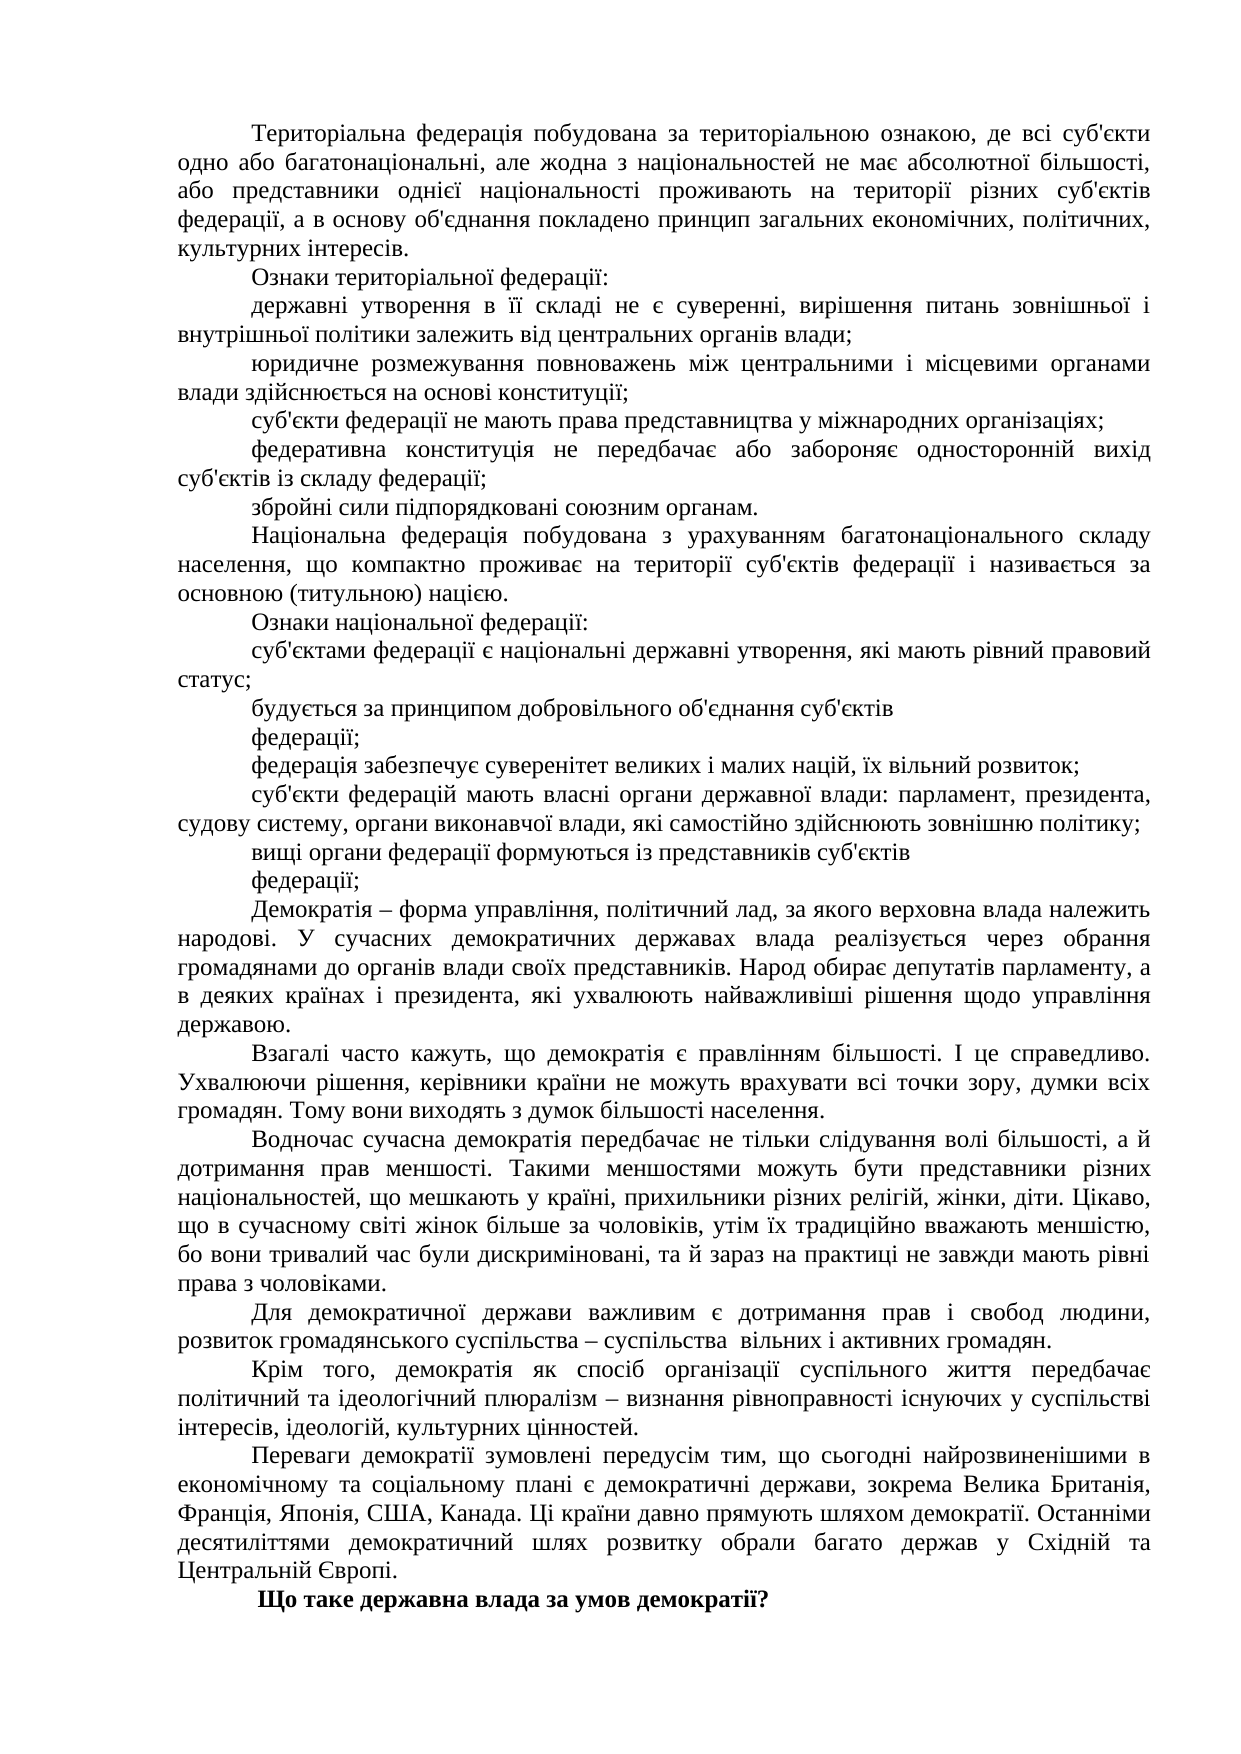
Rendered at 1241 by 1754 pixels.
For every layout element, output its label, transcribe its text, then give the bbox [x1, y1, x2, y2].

text Взагалі часто кажуть, що демократія є правлінням більшості. І це справедливо. Ухвалюючи рішення, керівники країни не можуть врахувати всі точки зору, думки всіх громадян. Тому вони виходять з думок більшості населення. [177, 1038, 1152, 1124]
text федерації; [177, 866, 1152, 894]
text суб'єкти федерації не мають права представництва у міжнародних організаціях; [177, 406, 1152, 434]
text Національна федерація побудована з урахуванням багатонаціонального складу населення, що компактно проживає на території суб'єктів федерації і називається за основною (титульною) нацією. [177, 521, 1152, 607]
text збройні сили підпорядковані союзним органам. [177, 492, 1152, 521]
text суб'єкти федерацій мають власні органи державної влади: парламент, президента, судову систему, органи виконавчої влади, які самостійно здійснюють зовнішню політику; [177, 779, 1152, 837]
text Ознаки національної федерації: [177, 607, 1152, 636]
text Для демократичної держави важливим є дотримання прав і свобод людини, розвиток громадянського суспільства – суспільства вільних і активних громадян. [177, 1297, 1152, 1354]
text державні утворення в її складі не є суверенні, вирішення питань зовнішньої і внутрішньої політики залежить від центральних органів влади; [177, 291, 1152, 348]
text юридичне розмежування повноважень між центральними і місцевими органами влади здійснюється на основі конституції; [177, 348, 1152, 406]
text Демократія – форма управління, політичний лад, за якого верховна влада належить народові. У сучасних демократичних державах влада реалізується через обрання громадянами до органів влади своїх представників. Народ обирає депутатів парламенту, а в деяких країнах і президента, які ухвалюють найважливіші рішення щодо управління державою. [177, 894, 1152, 1038]
text Ознаки територіальної федерації: [177, 262, 1152, 291]
text будується за принципом добровільного об'єднання суб'єктів [177, 693, 1152, 722]
text Що таке державна влада за умов демократії? [177, 1584, 1152, 1613]
text Переваги демократії зумовлені передусім тим, що сьогодні найрозвиненішими в економічному та соціальному плані є демократичні держави, зокрема Велика Британія, Франція, Японія, США, Канада. Ці країни давно прямують шляхом демократії. Останніми десятиліттями демократичний шлях розвитку обрали багато держав у Східній та Центральній Європі. [177, 1441, 1152, 1584]
text Територіальна федерація побудована за територіальною ознакою, де всі суб'єкти одно або багатонаціональні, але жодна з національностей не має абсолютної більшості, або представники однієї національності проживають на території різних суб'єктів федерації, а в основу об'єднання покладено принцип загальних економічних, політичних, культурних інтересів. [177, 118, 1152, 262]
text Крім того, демократія як спосіб організації суспільного життя передбачає політичний та ідеологічний плюралізм – визнання рівноправності існуючих у суспільстві інтересів, ідеологій, культурних цінностей. [177, 1354, 1152, 1441]
text вищі органи федерації формуються із представників суб'єктів [177, 837, 1152, 866]
text федеративна конституція не передбачає або забороняє односторонній вихід суб'єктів із складу федерації; [177, 434, 1152, 492]
text федерація забезпечує суверенітет великих і малих націй, їх вільний розвиток; [177, 751, 1152, 779]
text Водночас сучасна демократія передбачає не тільки слідування волі більшості, а й дотримання прав меншості. Такими меншостями можуть бути представники різних національностей, що мешкають у країні, прихильники різних релігій, жінки, діти. Цікаво, що в сучасному світі жінок більше за чоловіків, утім їх традиційно вважають меншістю, бо вони тривалий час були дискриміновані, та й зараз на практиці не завжди мають рівні права з чоловіками. [177, 1124, 1152, 1297]
text федерації; [177, 722, 1152, 751]
text суб'єктами федерації є національні державні утворення, які мають рівний правовий статус; [177, 636, 1152, 693]
